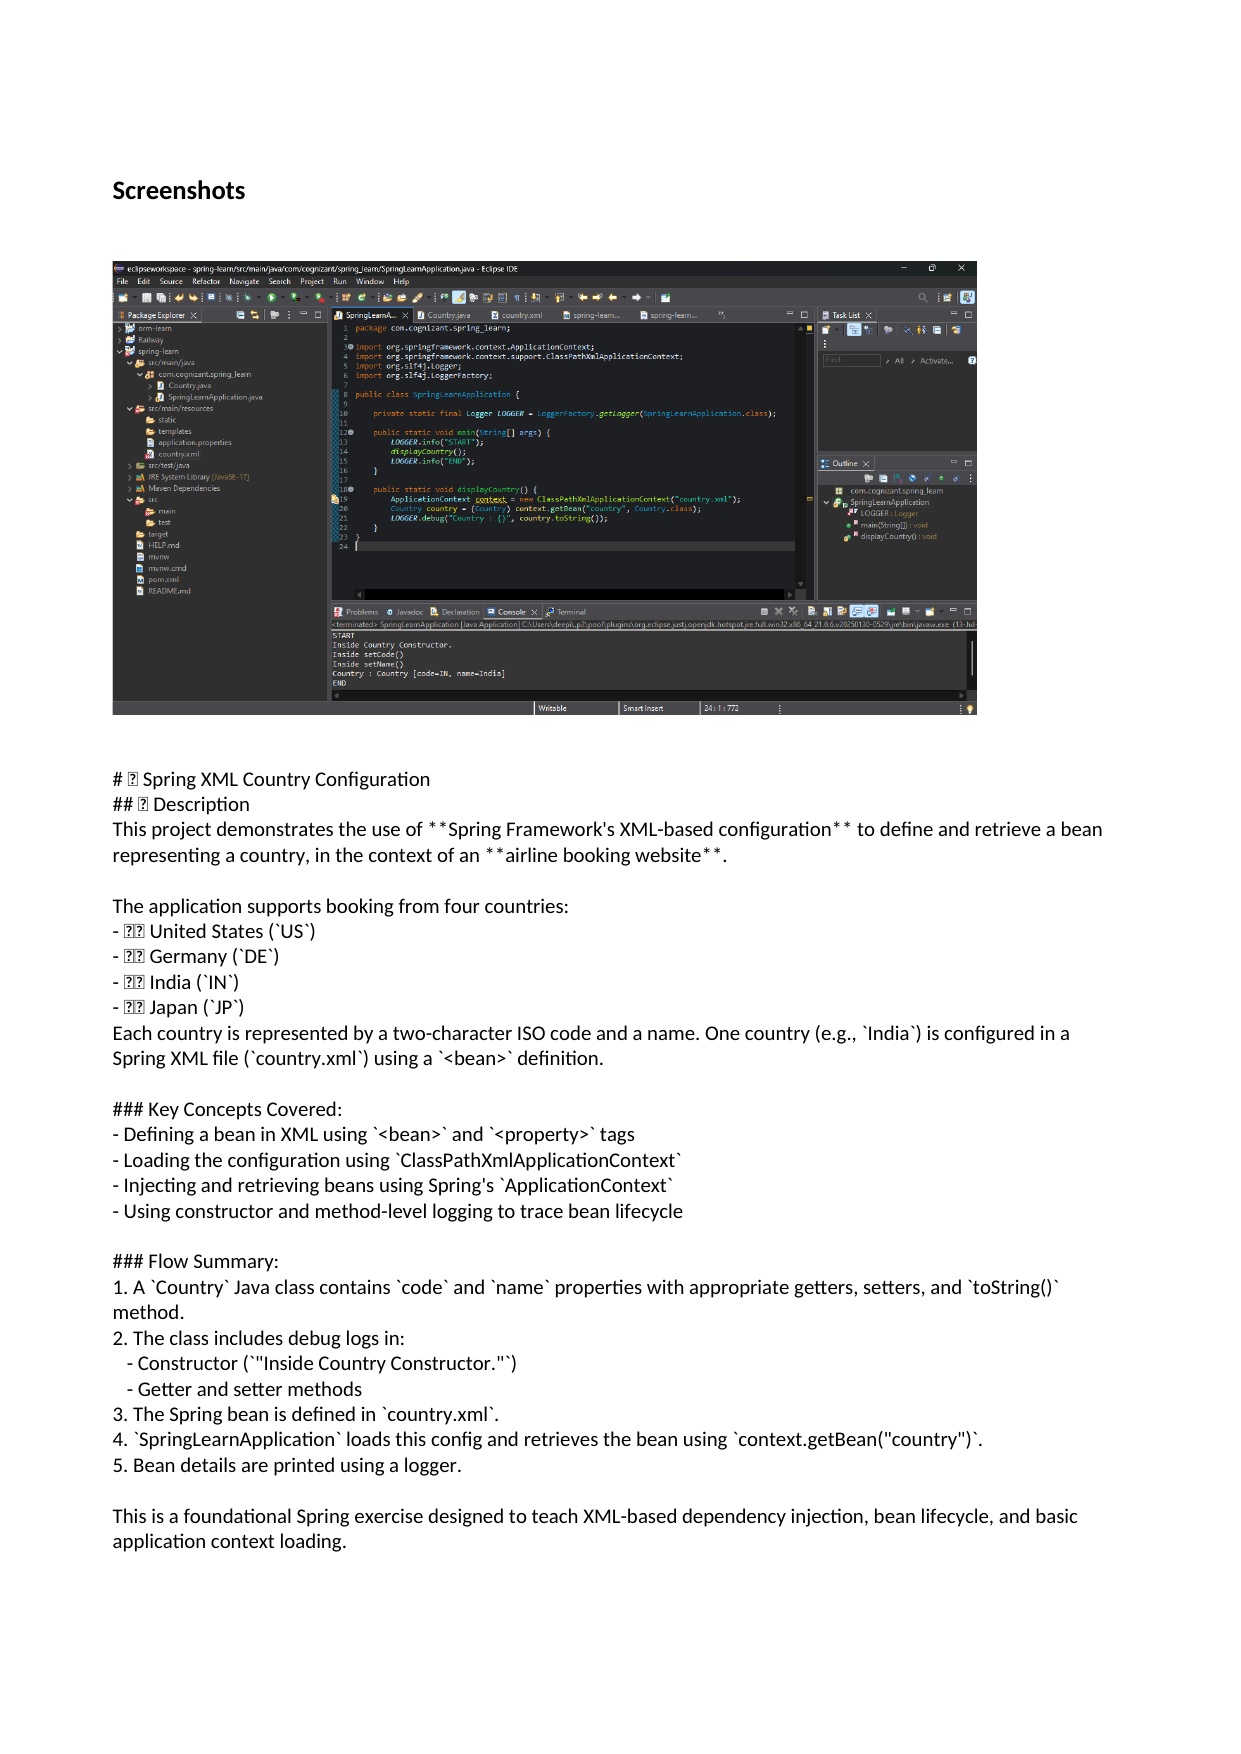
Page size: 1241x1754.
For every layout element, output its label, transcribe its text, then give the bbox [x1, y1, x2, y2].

text Each country is represented by a two-character ISO code and a name. One country (e.g., `India`) is configured in a Spring XML file (`country.xml`) using a `<bean>` definition. [112, 1020, 1128, 1071]
picture [112, 261, 977, 715]
text - 🇺🇸 United States (`US`) [112, 918, 1128, 944]
text ## 📄 Description [112, 791, 1128, 817]
text 4. `SpringLearnApplication` loads this config and retrieves the bean using `context.getBean("country")`. [112, 1427, 1128, 1452]
text - 🇮🇳 India (`IN`) [112, 969, 1128, 994]
text - Getter and setter methods [112, 1376, 1128, 1401]
text - Constructor (`"Inside Country Constructor."`) [112, 1350, 1128, 1376]
text - Loading the configuration using `ClassPathXmlApplicationContext` [112, 1147, 1128, 1172]
text 2. The class includes debug logs in: [112, 1325, 1128, 1350]
text 5. Bean details are printed using a logger. [112, 1452, 1128, 1477]
text ### Key Concepts Covered: [112, 1096, 1128, 1122]
text 3. The Spring bean is defined in `country.xml`. [112, 1401, 1128, 1427]
text This project demonstrates the use of **Spring Framework's XML-based configuration** to define and retrieve a bean representing a country, in the context of an **airline booking website**. [112, 817, 1128, 867]
text Screenshots [112, 150, 1128, 206]
text - 🇯🇵 Japan (`JP`) [112, 994, 1128, 1020]
text - Defining a bean in XML using `<bean>` and `<property>` tags [112, 1122, 1128, 1147]
text # 🛫 Spring XML Country Configuration [112, 766, 1128, 791]
text This is a foundational Spring exercise designed to teach XML-based dependency injection, bean lifecycle, and basic application context loading. [112, 1503, 1128, 1554]
text - Using constructor and method-level logging to trace bean lifecycle [112, 1198, 1128, 1223]
text The application supports booking from four countries: [112, 893, 1128, 918]
text 1. A `Country` Java class contains `code` and `name` properties with appropriate getters, setters, and `toString()` method. [112, 1274, 1128, 1325]
text ### Flow Summary: [112, 1249, 1128, 1274]
text - Injecting and retrieving beans using Spring's `ApplicationContext` [112, 1172, 1128, 1198]
text - 🇩🇪 Germany (`DE`) [112, 944, 1128, 969]
